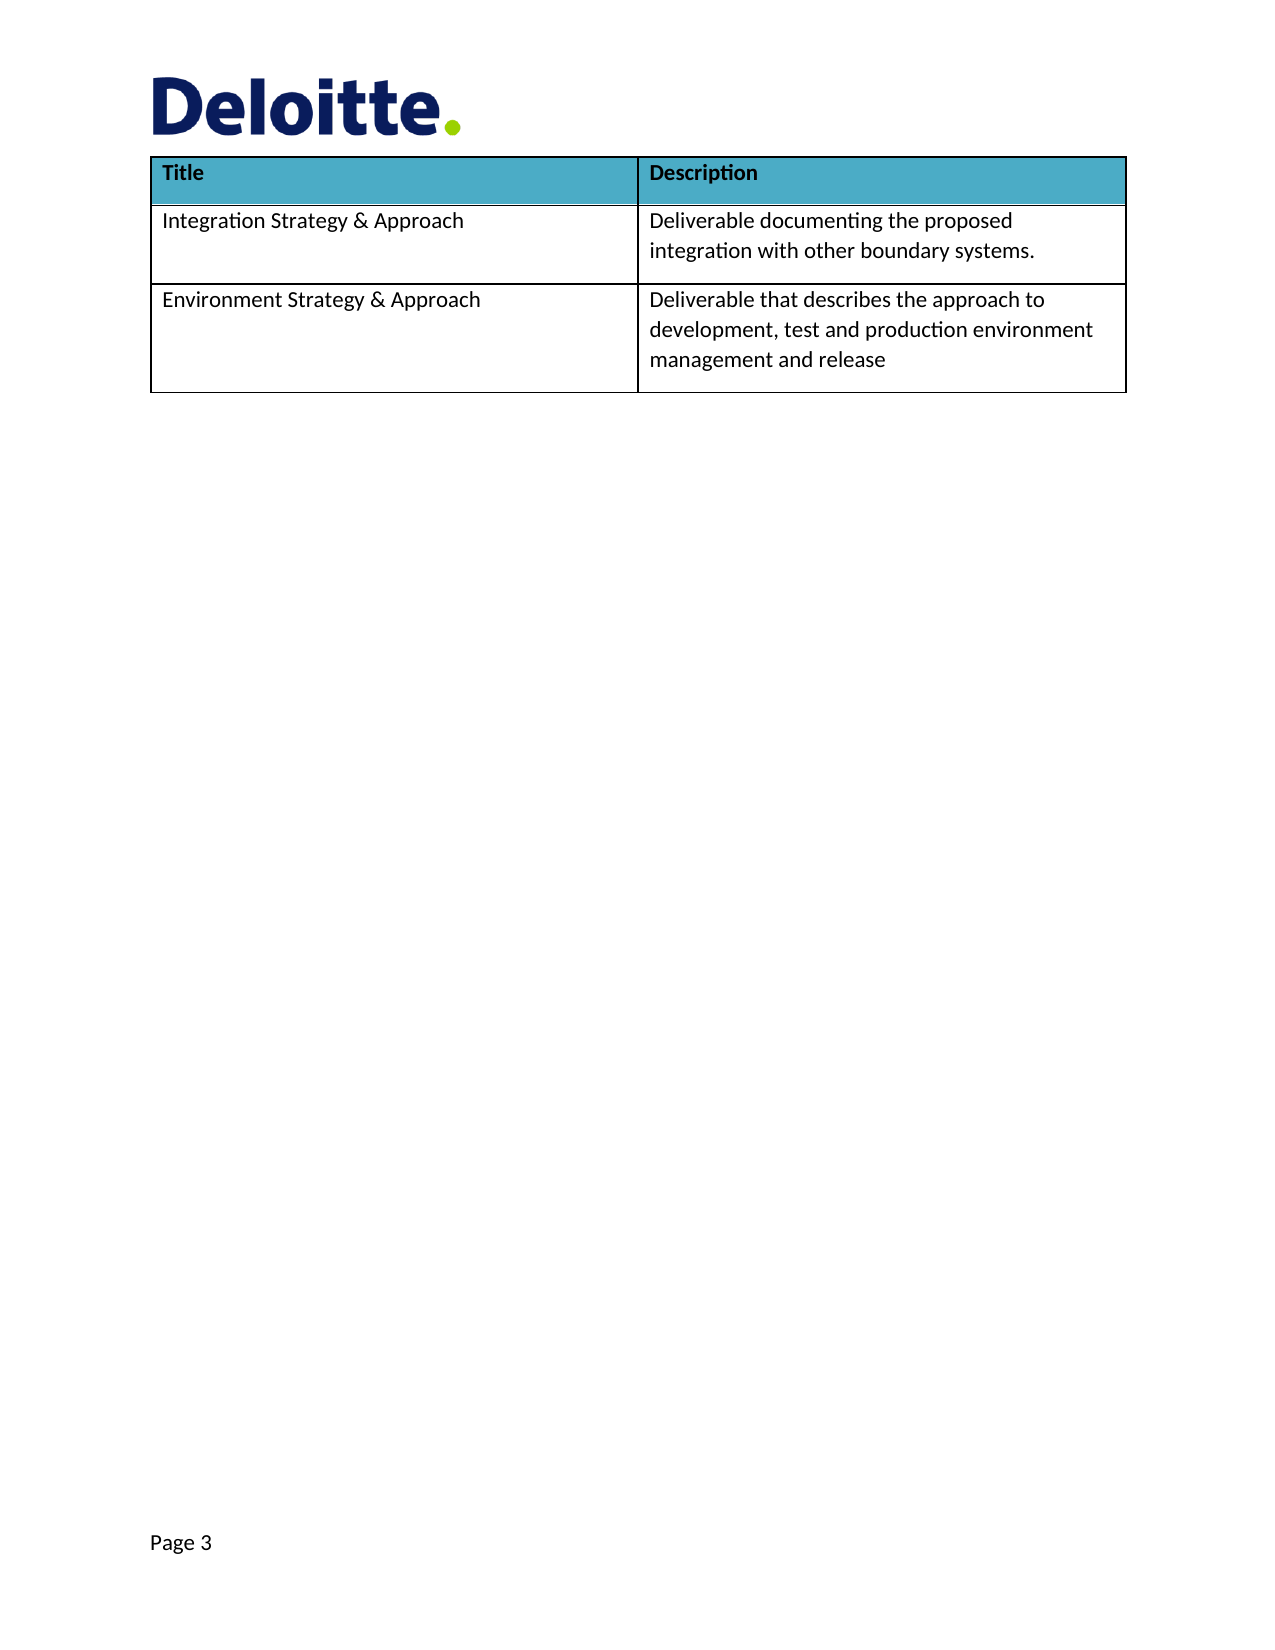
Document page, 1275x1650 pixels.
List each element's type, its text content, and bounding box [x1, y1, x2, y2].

table_header Description [639, 158, 1125, 204]
table_cell Deliverable that describes the approach to development, test and production environment management and release [639, 285, 1125, 392]
table_cell Environment Strategy & Approach [152, 285, 637, 392]
table_cell Deliverable documenting the proposed integration with other boundary systems. [639, 206, 1125, 283]
table_header Title [152, 158, 637, 204]
picture [150, 75, 463, 138]
table_cell Integration Strategy & Approach [152, 206, 637, 283]
